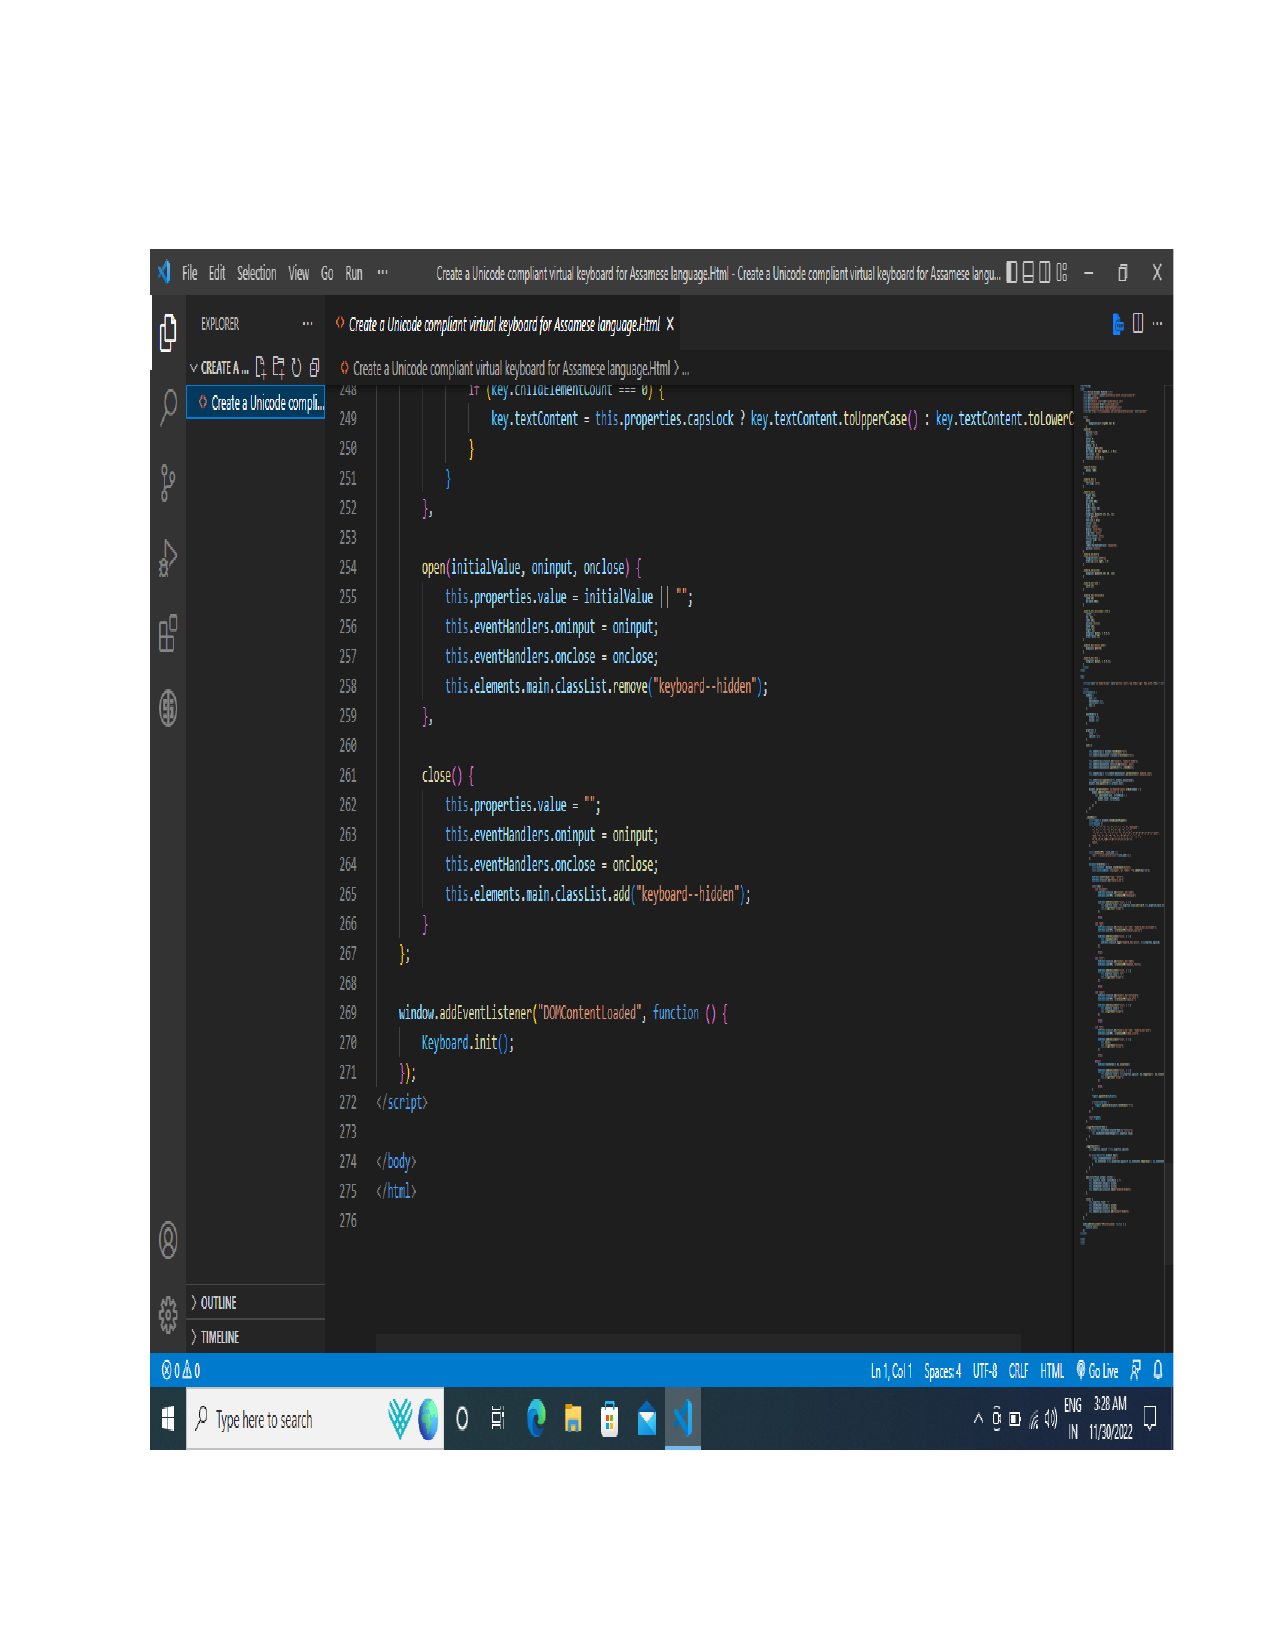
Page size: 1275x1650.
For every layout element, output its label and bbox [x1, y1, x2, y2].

picture [150, 249, 1174, 1450]
